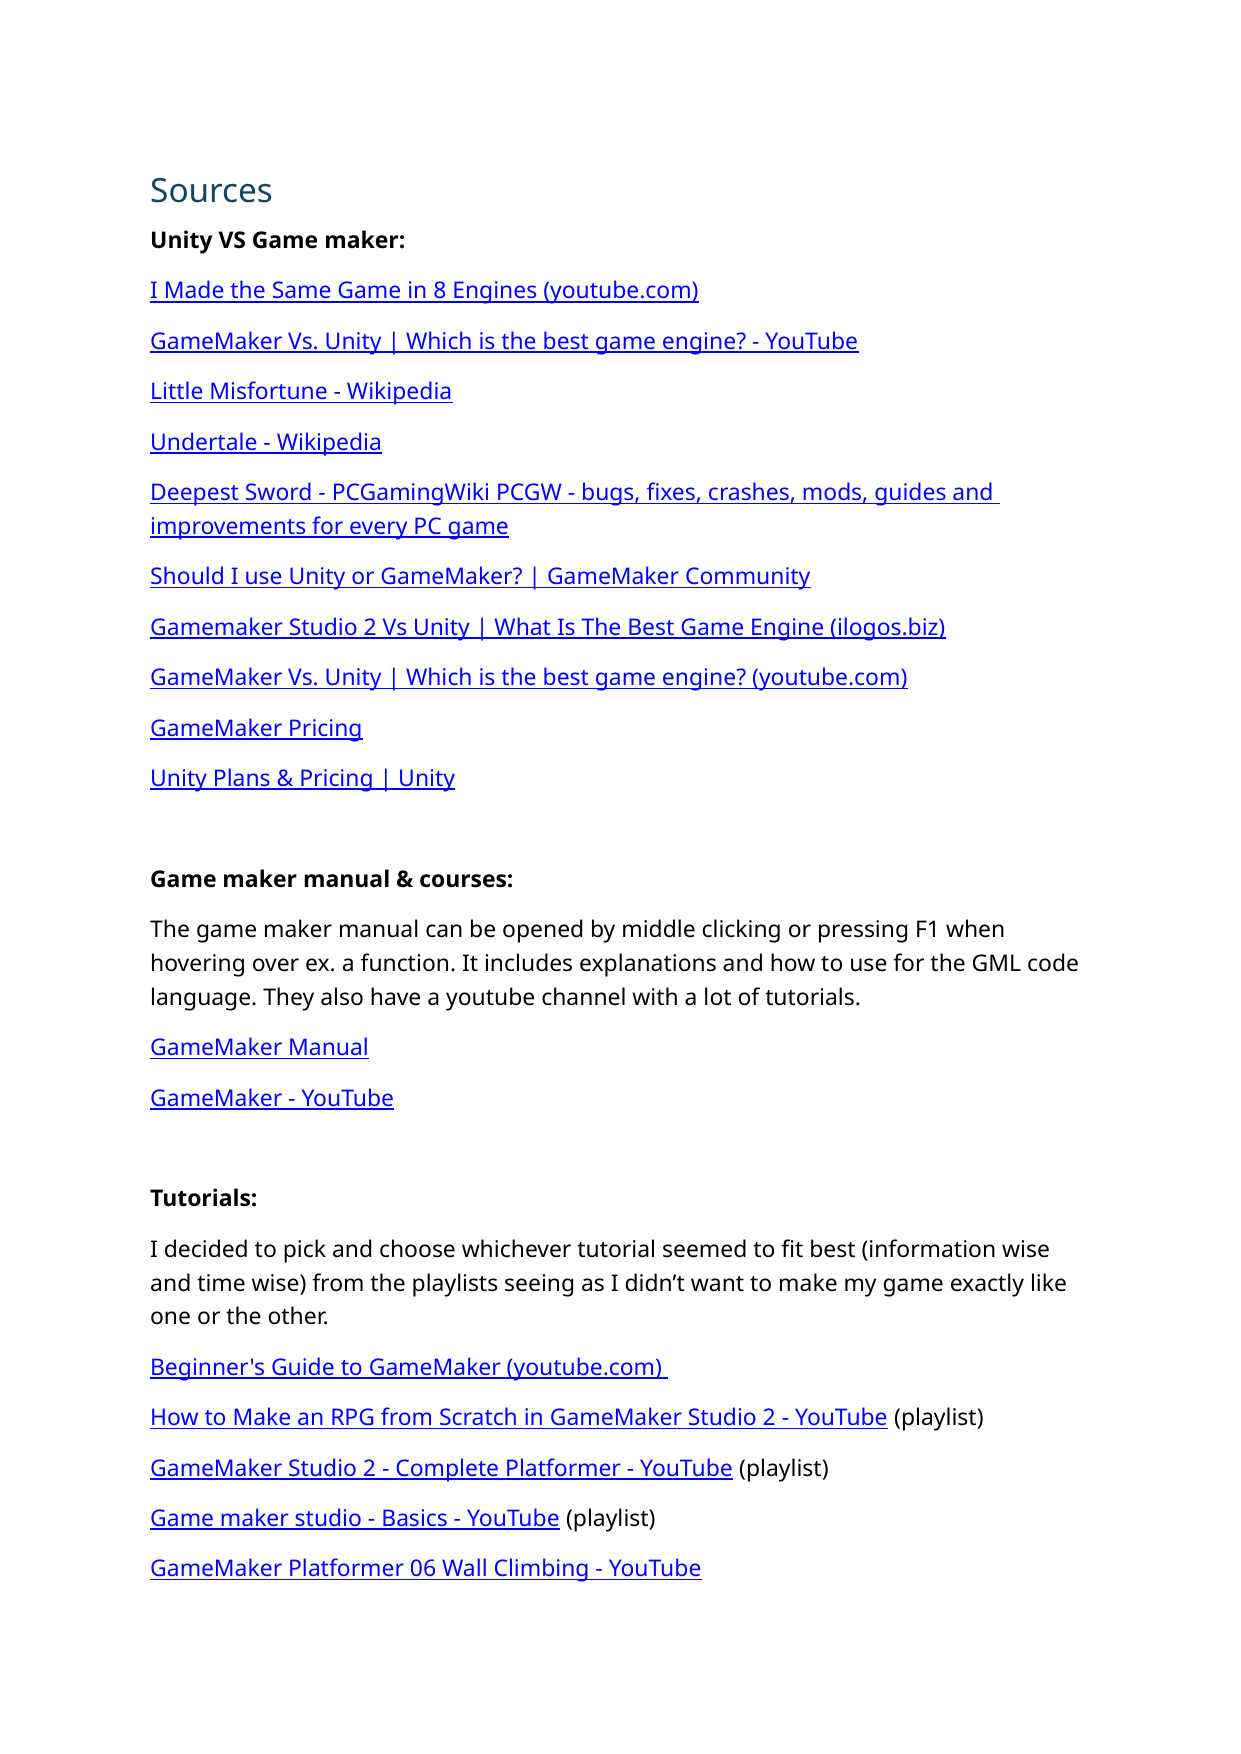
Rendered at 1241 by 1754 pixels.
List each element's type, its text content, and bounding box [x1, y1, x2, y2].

text Game maker studio - Basics - YouTube (playlist) [150, 1502, 1090, 1533]
text GameMaker Pricing [150, 711, 1090, 743]
subtitle Sources [150, 167, 1090, 212]
text Deepest Sword - PCGamingWiki PCGW - bugs, fixes, crashes, mods, guides and improvements for every PC game [150, 476, 1090, 541]
text The game maker manual can be opened by middle clicking or pressing F1 when hovering over ex. a function. It includes explanations and how to use for the GML code language. They also have a youtube channel with a lot of tutorials. [150, 913, 1090, 1012]
text Should I use Unity or GameMaker? | GameMaker Community [150, 560, 1090, 591]
text GameMaker - YouTube [150, 1081, 1090, 1113]
text Unity Plans & Pricing | Unity [150, 762, 1090, 793]
text GameMaker Vs. Unity | Which is the best game engine? - YouTube [150, 325, 1090, 356]
text Little Misfortune - Wikipedia [150, 375, 1090, 406]
text Tutorials: [150, 1182, 1090, 1213]
text I Made the Same Game in 8 Engines (youtube.com) [150, 274, 1090, 306]
text Beginner's Guide to GameMaker (youtube.com) [150, 1351, 1090, 1382]
text GameMaker Platformer 06 Wall Climbing - YouTube [150, 1552, 1090, 1583]
text Unity VS Game maker: [150, 224, 1090, 255]
text Gamemaker Studio 2 Vs Unity | What Is The Best Game Engine (ilogos.biz) [150, 611, 1090, 642]
text Game maker manual & courses: [150, 863, 1090, 894]
text GameMaker Vs. Unity | Which is the best game engine? (youtube.com) [150, 661, 1090, 692]
text How to Make an RPG from Scratch in GameMaker Studio 2 - YouTube (playlist) [150, 1401, 1090, 1432]
text Undertale - Wikipedia [150, 426, 1090, 457]
text GameMaker Manual [150, 1031, 1090, 1062]
text I decided to pick and choose whichever tutorial seemed to fit best (information wise and time wise) from the playlists seeing as I didn’t want to make my game exactly like one or the other. [150, 1233, 1090, 1331]
text GameMaker Studio 2 - Complete Platformer - YouTube (playlist) [150, 1451, 1090, 1483]
